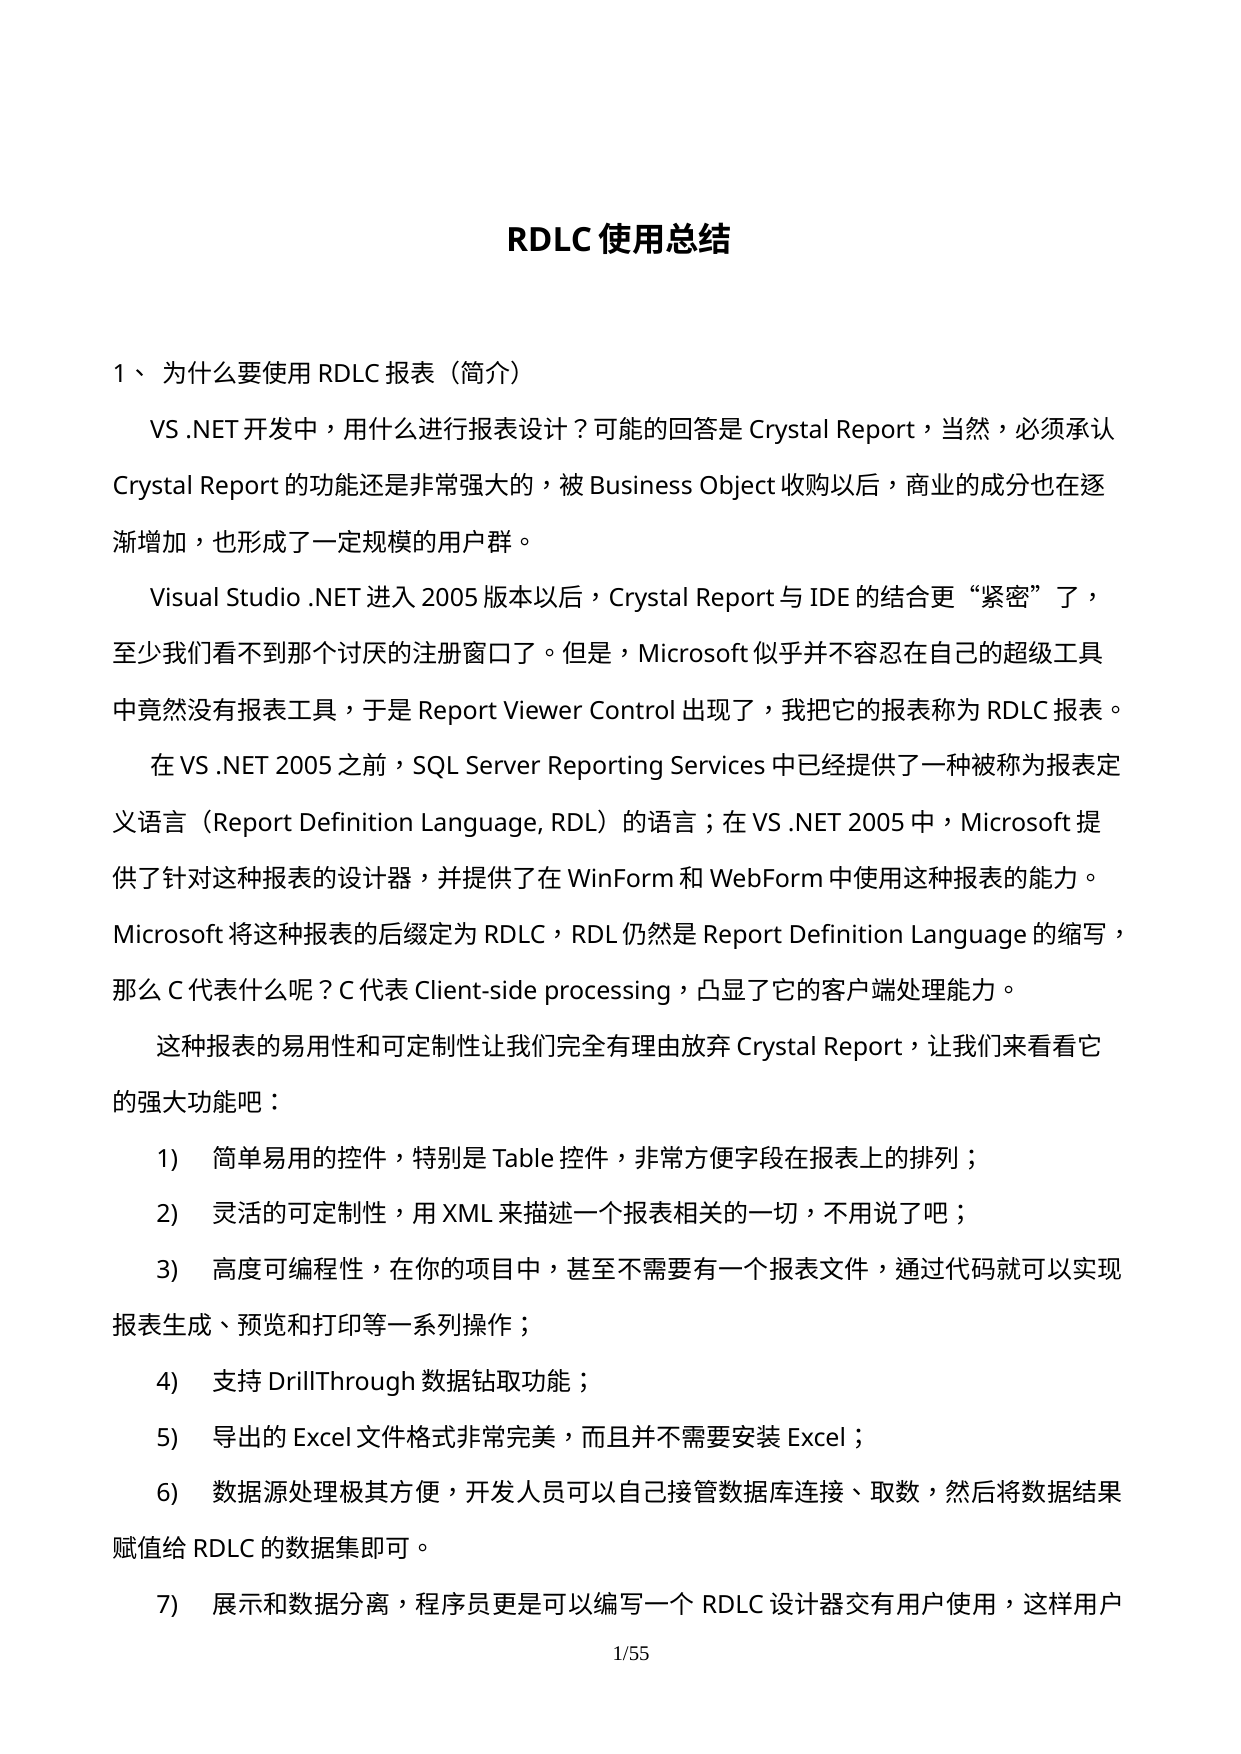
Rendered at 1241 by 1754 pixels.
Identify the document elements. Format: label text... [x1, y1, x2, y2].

list 高度可编程性，在你的项目中，甚至不需要有一个报表文件，通过代码就可以实现报表生成、预览和打印等一系列操作； [112, 1249, 1125, 1343]
text RDLC使用总结 [112, 199, 1125, 274]
list 为什么要使用RDLC报表（简介） [112, 353, 1125, 391]
list 灵活的可定制性，用XML来描述一个报表相关的一切，不用说了吧； [112, 1193, 1125, 1231]
list 数据源处理极其方便，开发人员可以自己接管数据库连接、取数，然后将数据结果赋值给RDLC的数据集即可。 [112, 1472, 1125, 1566]
text 在VS .NET 2005之前，SQL Server Reporting Services中已经提供了一种被称为报表定义语言（Report Definition Language, RDL）的语言；在VS .NET 2005中，Microsoft提供了针对这种报表的设计器，并提供了在WinForm和WebForm中使用这种报表的能力。Microsoft将这种报表的后缀定为RDLC，RDL仍然是Report Definition Language的缩写，那么C代表什么呢？C代表Client-side processing，凸显了它的客户端处理能力。 [112, 745, 1125, 1008]
text VS .NET开发中，用什么进行报表设计？可能的回答是Crystal Report，当然，必须承认Crystal Report的功能还是非常强大的，被Business Object收购以后，商业的成分也在逐渐增加，也形成了一定规模的用户群。 [112, 409, 1125, 559]
text 这种报表的易用性和可定制性让我们完全有理由放弃Crystal Report，让我们来看看它的强大功能吧： [112, 1026, 1125, 1119]
list 简单易用的控件，特别是Table控件，非常方便字段在报表上的排列； [112, 1138, 1125, 1175]
list 导出的Excel文件格式非常完美，而且并不需要安装Excel； [112, 1416, 1125, 1454]
list 支持DrillThrough数据钻取功能； [112, 1361, 1125, 1398]
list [112, 1584, 1125, 1621]
text Visual Studio .NET进入2005版本以后，Crystal Report与IDE的结合更“紧密”了，至少我们看不到那个讨厌的注册窗口了。但是，Microsoft似乎并不容忍在自己的超级工具中竟然没有报表工具，于是Report Viewer Control出现了，我把它的报表称为RDLC报表。 [112, 577, 1125, 727]
